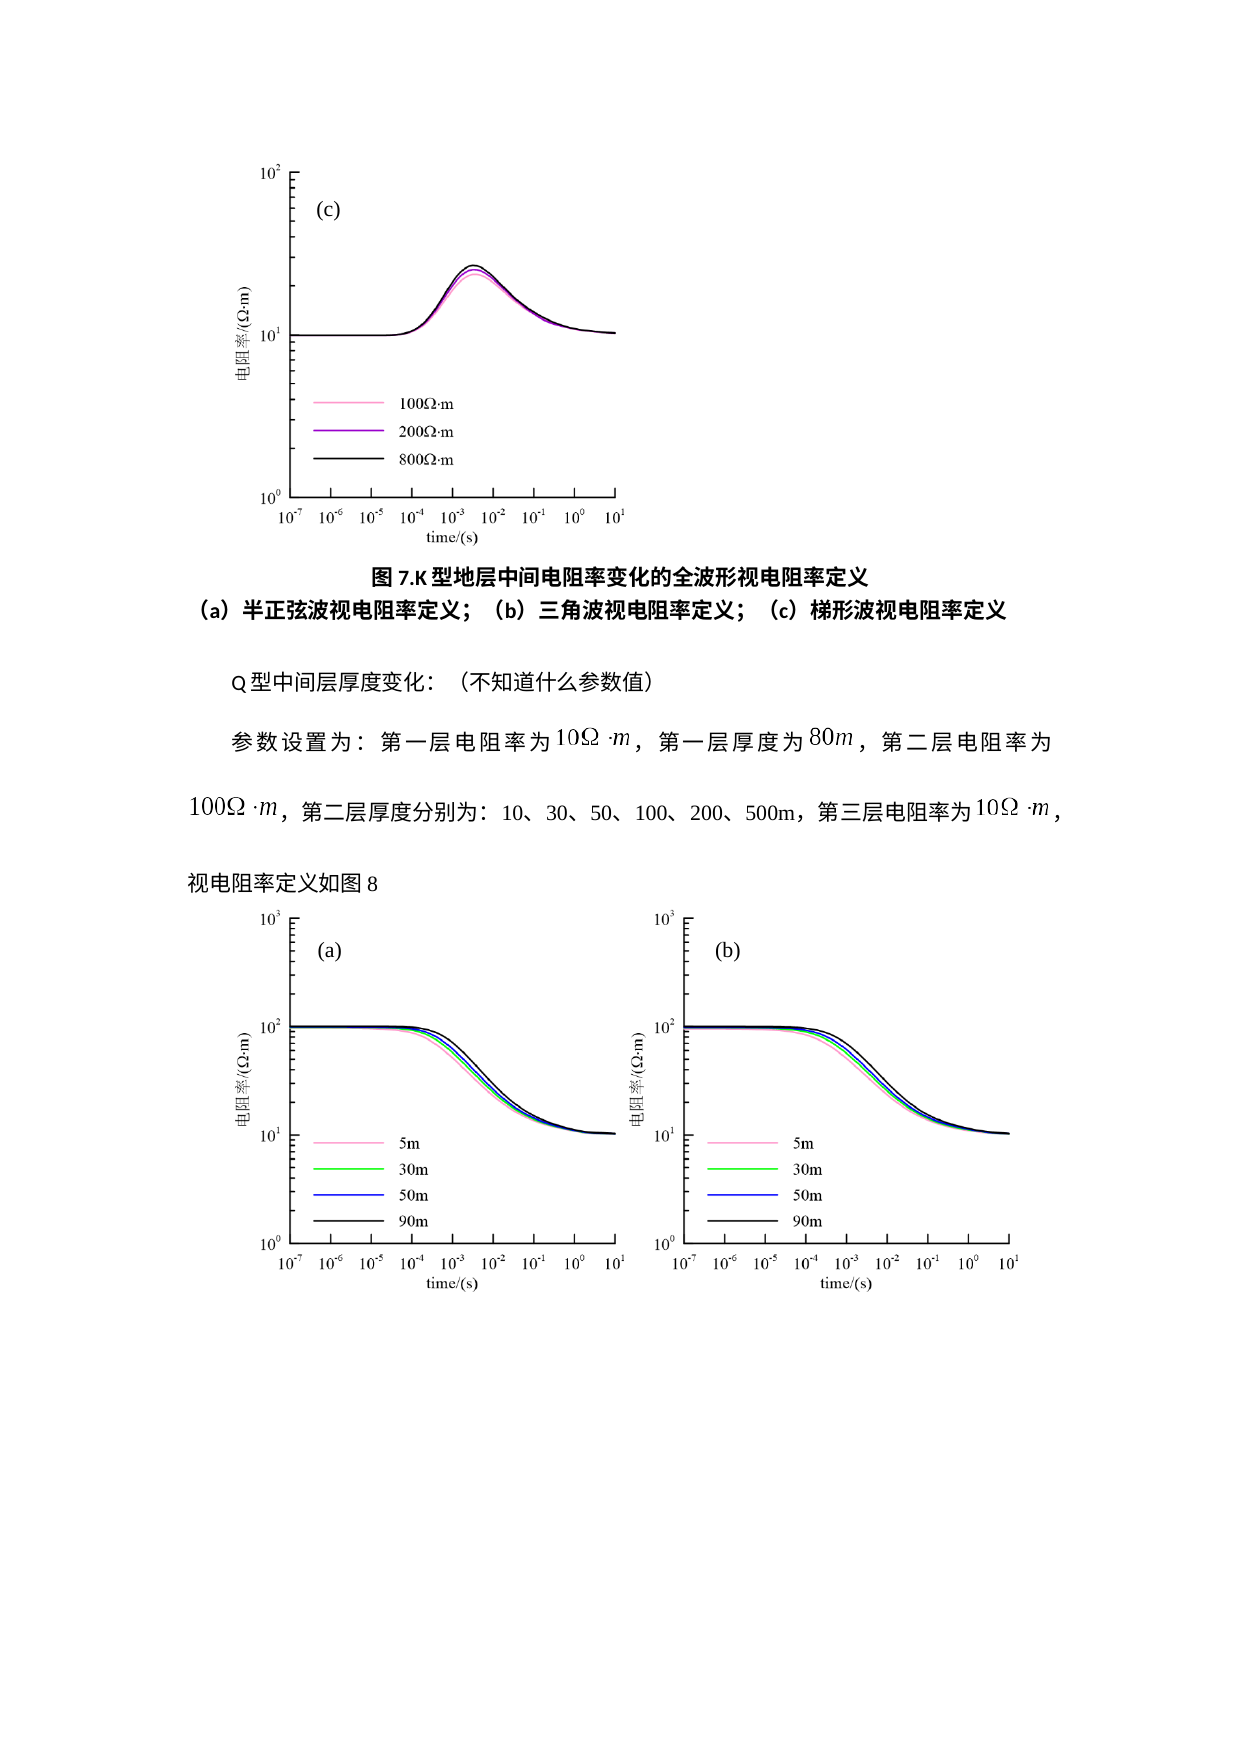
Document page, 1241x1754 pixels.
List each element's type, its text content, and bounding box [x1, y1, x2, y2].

picture [231, 162, 626, 546]
text （a）半正弦波视电阻率定义；（b）三角波视电阻率定义；（c）梯形波视电阻率定义 [187, 592, 1053, 625]
text 参数设置为：第一层电阻率为，第一层厚度为，第二层电阻率为，第二层厚度分别为：10、30、50、100、200、500m，第三层电阻率为，视电阻率定义如图8 [187, 707, 1053, 898]
picture [231, 908, 1020, 1292]
text Q型中间层厚度变化：（不知道什么参数值） [187, 665, 1053, 697]
text 图7.K型地层中间电阻率变化的全波形视电阻率定义 [187, 560, 1053, 592]
